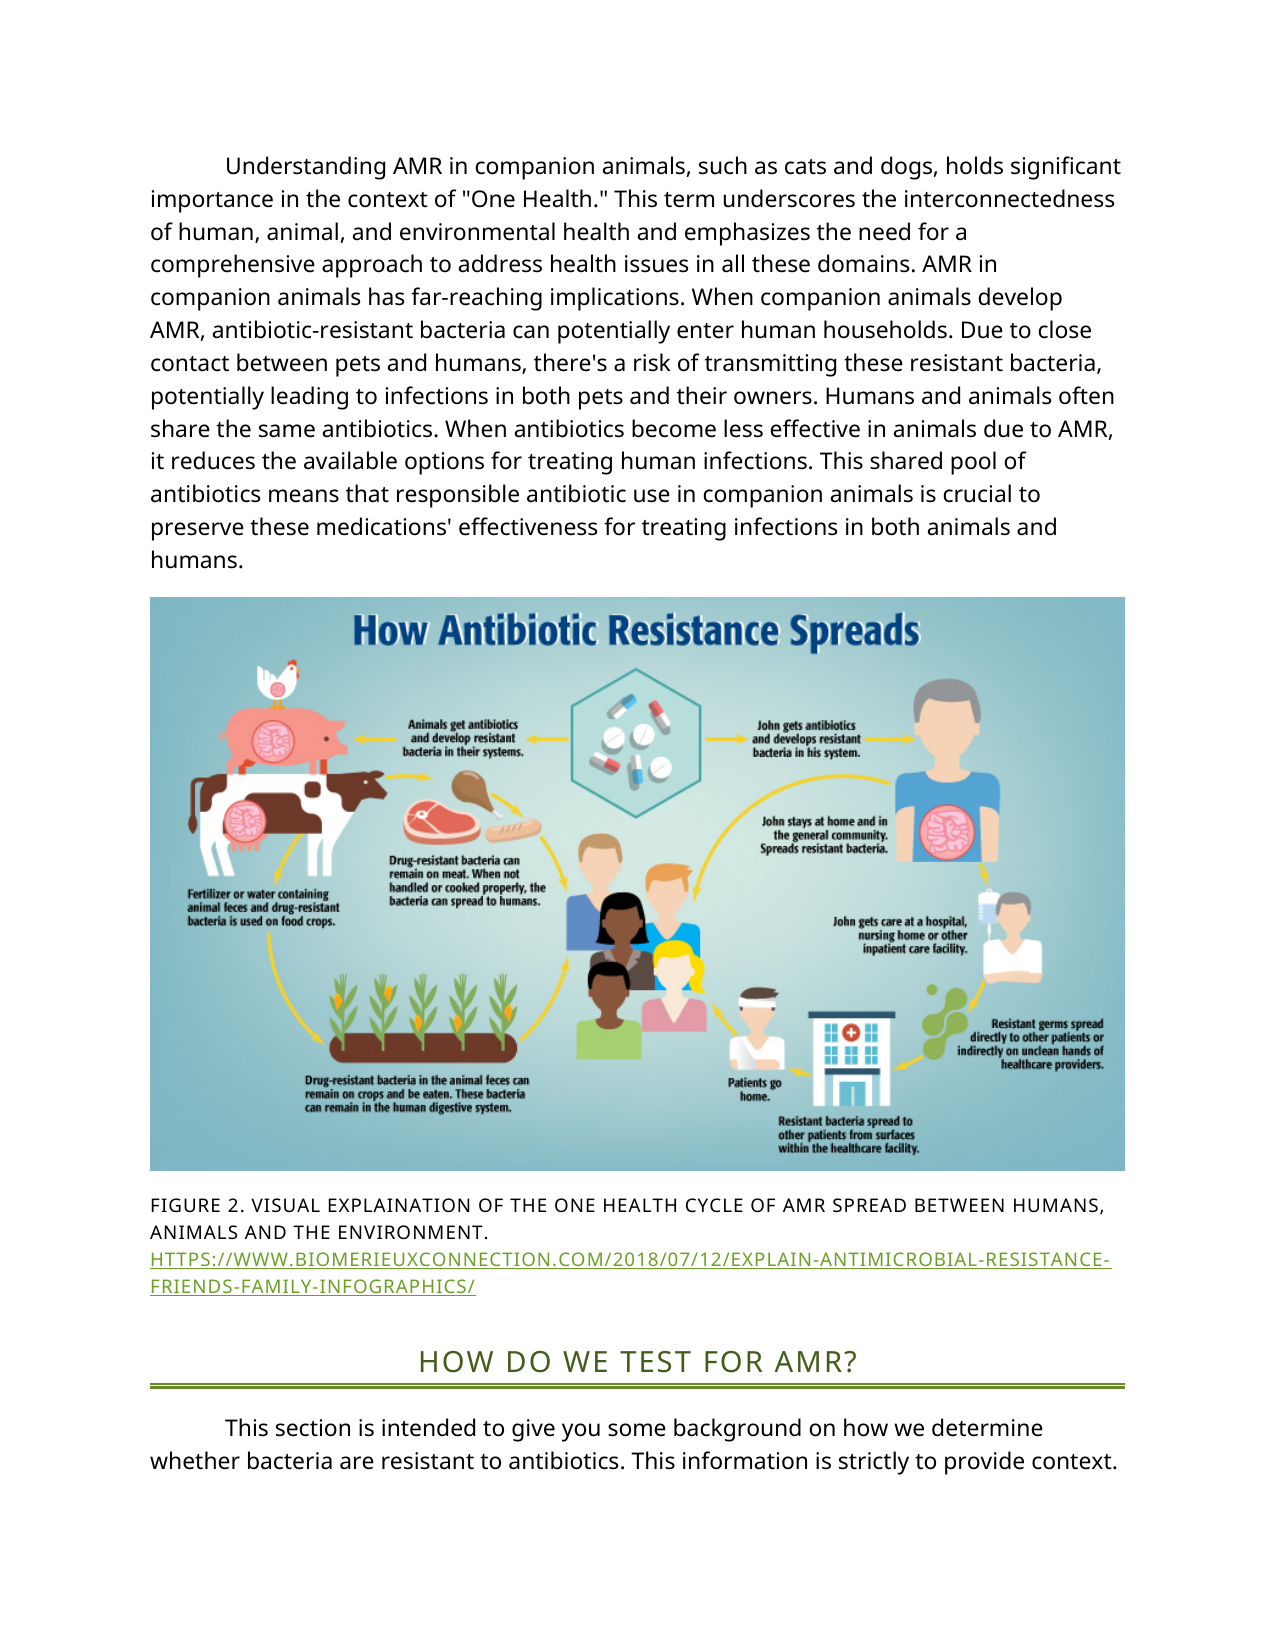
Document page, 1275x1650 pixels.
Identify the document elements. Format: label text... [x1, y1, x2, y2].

picture [150, 597, 1125, 1171]
subtitle How do we test for AMR? [150, 1341, 1125, 1383]
text Understanding AMR in companion animals, such as cats and dogs, holds significant importance in the context of "One Health." This term underscores the interconnectedness of human, animal, and environmental health and emphasizes the need for a comprehensive approach to address health issues in all these domains. AMR in companion animals has far-reaching implications. When companion animals develop AMR, antibiotic-resistant bacteria can potentially enter human households. Due to close contact between pets and humans, there's a risk of transmitting these resistant bacteria, potentially leading to infections in both pets and their owners. Humans and animals often share the same antibiotics. When antibiotics become less effective in animals due to AMR, it reduces the available options for treating human infections. This shared pool of antibiotics means that responsible antibiotic use in companion animals is crucial to preserve these medications' effectiveness for treating infections in both animals and humans. [150, 150, 1125, 575]
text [150, 1412, 1125, 1476]
text Figure 2. Visual explaination of the One Health cycle of aMR spread between humans, animals and the environment. https://www.biomerieuxconnection.com/2018/07/12/explain-antimicrobial-resistance-friends-family-infographics/ [150, 1193, 1125, 1298]
